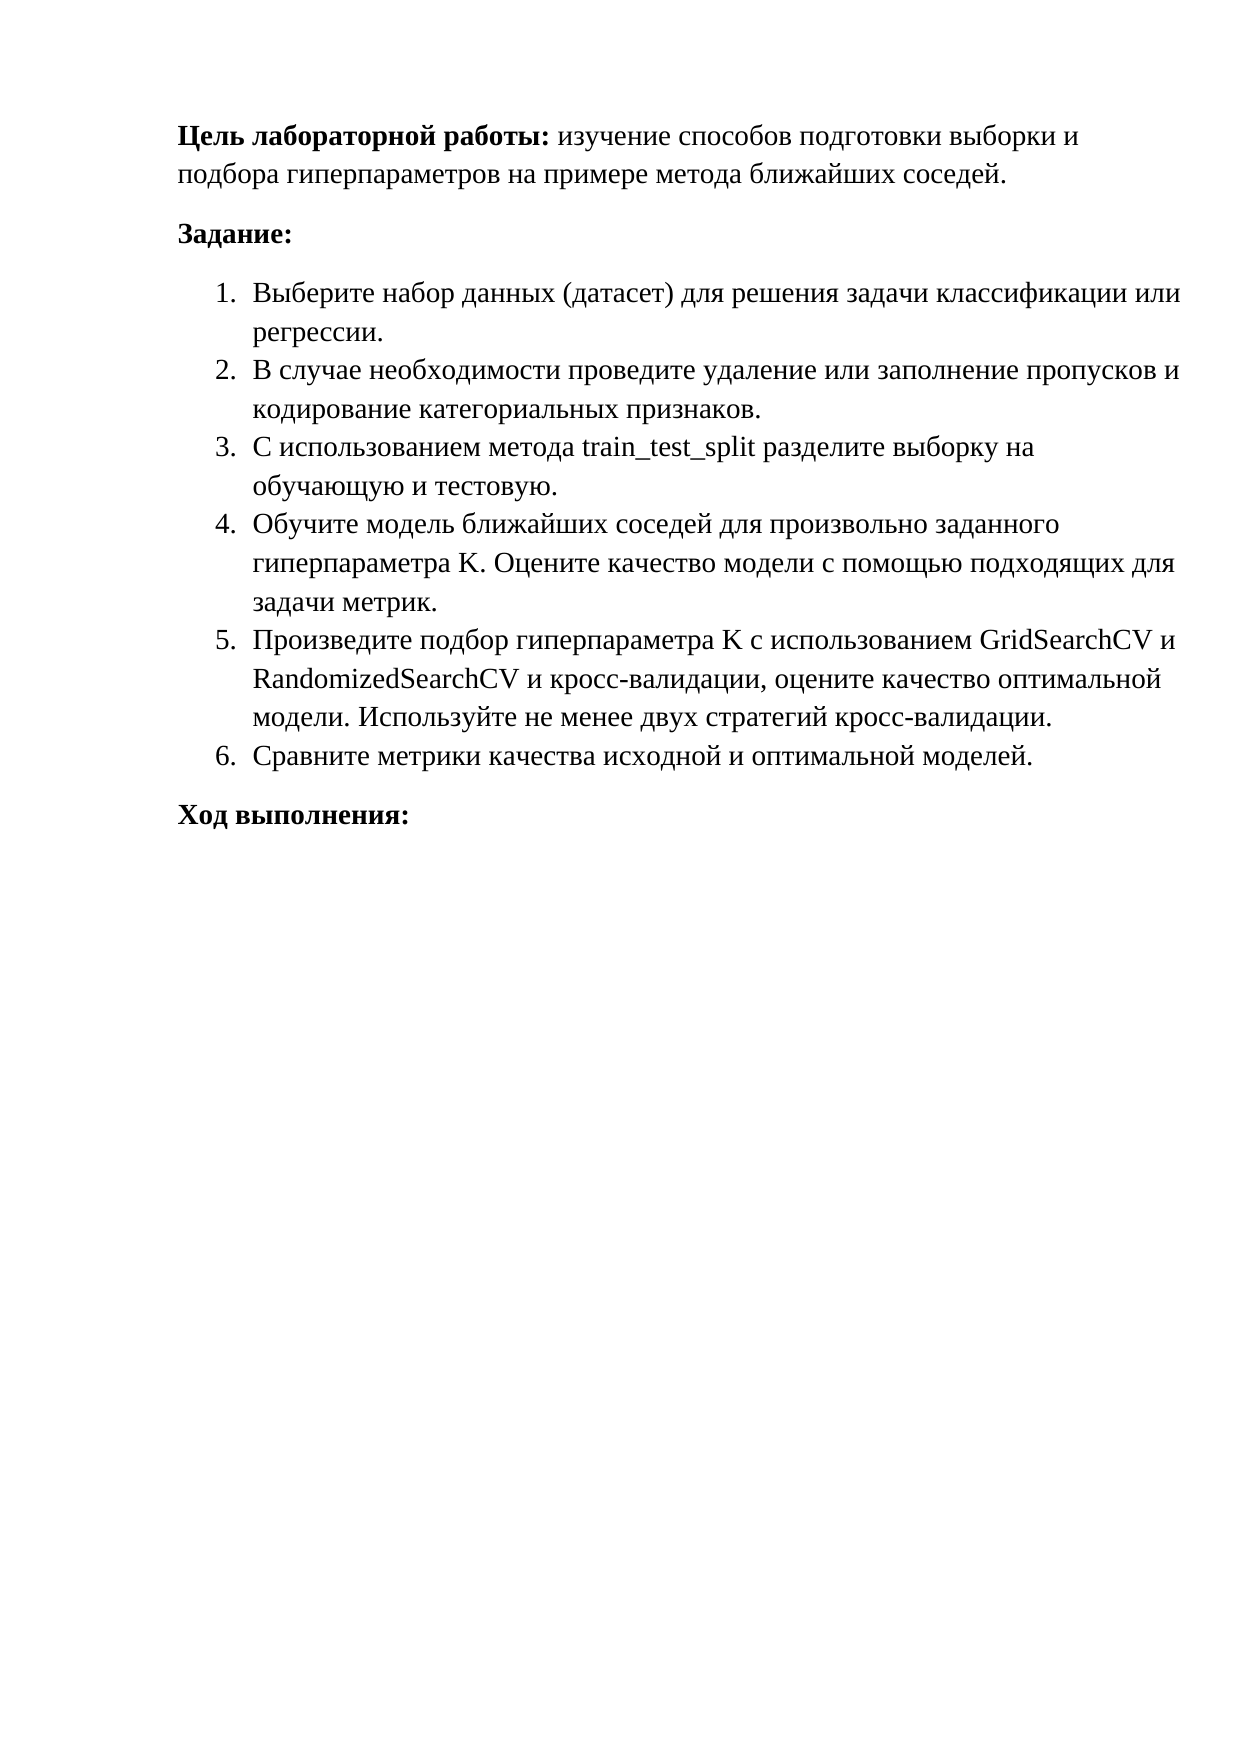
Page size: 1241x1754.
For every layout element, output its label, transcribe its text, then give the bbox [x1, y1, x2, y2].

list Выберите набор данных (датасет) для решения задачи классификации или регрессии. [215, 275, 1181, 347]
list С использованием метода train_test_split разделите выборку на обучающую и тестовую. [215, 429, 1181, 502]
text Ход выполнения: [177, 797, 1181, 831]
text Задание: [177, 216, 1181, 249]
list Сравните метрики качества исходной и оптимальной моделей. [215, 738, 1181, 771]
list Обучите модель ближайших соседей для произвольно заданного гиперпараметра K. Оцените качество модели с помощью подходящих для задачи метрик. [215, 507, 1181, 617]
text Цель лабораторной работы: изучение способов подготовки выборки и подбора гиперпараметров на примере метода ближайших соседей. [177, 118, 1181, 190]
list В случае необходимости проведите удаление или заполнение пропусков и кодирование категориальных признаков. [215, 352, 1181, 424]
list Произведите подбор гиперпараметра K с использованием GridSearchCV и RandomizedSearchCV и кросс-валидации, оцените качество оптимальной модели. Используйте не менее двух стратегий кросс-валидации. [215, 622, 1181, 733]
